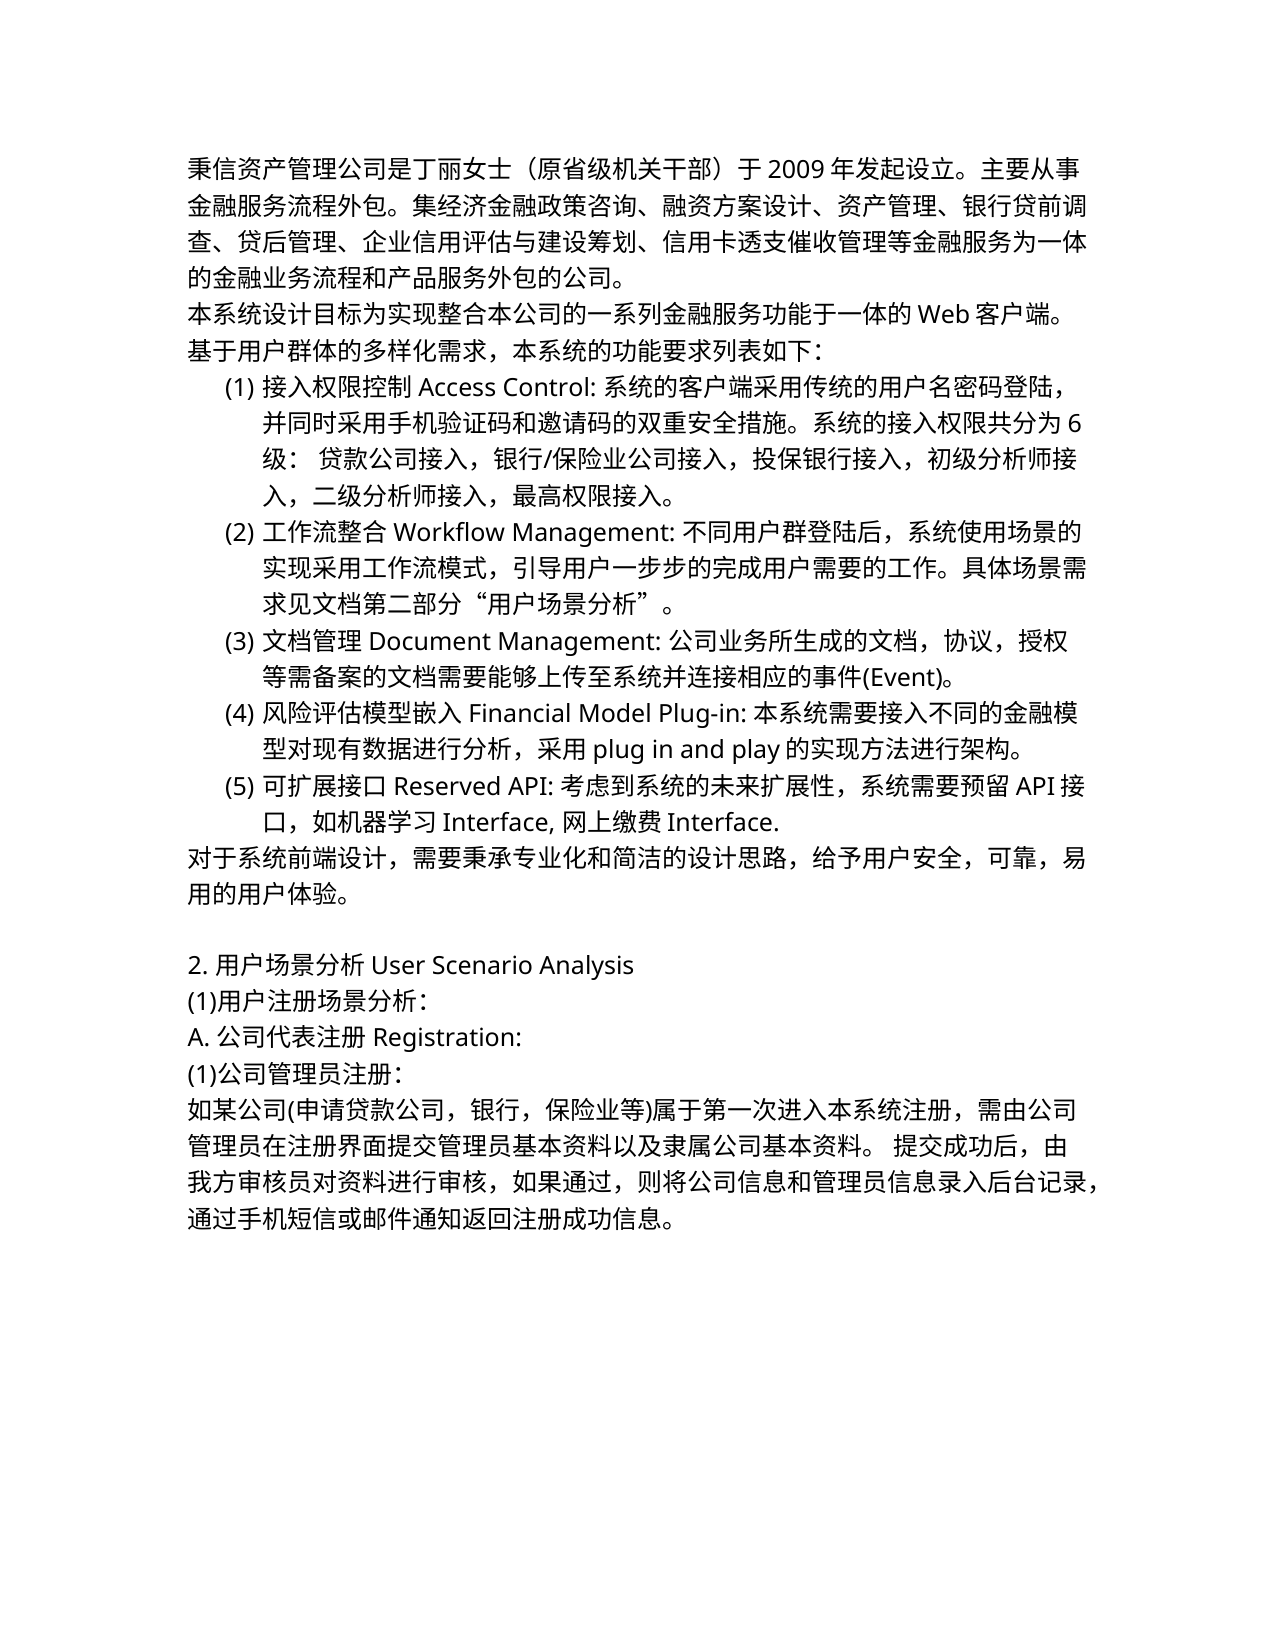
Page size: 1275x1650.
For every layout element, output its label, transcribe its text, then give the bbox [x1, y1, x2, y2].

list 文档管理 Document Management: 公司业务所生成的文档，协议，授权等需备案的文档需要能够上传至系统并连接相应的事件(Event)。 [225, 621, 1087, 694]
list 工作流整合 Workflow Management: 不同用户群登陆后，系统使用场景的实现采用工作流模式，引导用户一步步的完成用户需要的工作。具体场景需求见文档第二部分“用户场景分析”。 [225, 512, 1087, 621]
text 如某公司(申请贷款公司，银行，保险业等)属于第一次进入本系统注册，需由公司管理员在注册界面提交管理员基本资料以及隶属公司基本资料。 提交成功后，由我方审核员对资料进行审核，如果通过，则将公司信息和管理员信息录入后台记录，通过手机短信或邮件通知返回注册成功信息。 [187, 1090, 1087, 1235]
text 本系统设计目标为实现整合本公司的一系列金融服务功能于一体的Web客户端。基于用户群体的多样化需求，本系统的功能要求列表如下： [187, 295, 1087, 367]
list 可扩展接口 Reserved API: 考虑到系统的未来扩展性，系统需要预留API接口，如机器学习Interface, 网上缴费Interface. [225, 766, 1087, 839]
text (1)公司管理员注册： [187, 1054, 1087, 1090]
list 风险评估模型嵌入 Financial Model Plug-in: 本系统需要接入不同的金融模型对现有数据进行分析，采用plug in and play的实现方法进行架构。 [225, 694, 1087, 766]
text 秉信资产管理公司是丁丽女士（原省级机关干部）于2009年发起设立。主要从事金融服务流程外包。集经济金融政策咨询、融资方案设计、资产管理、银行贷前调查、贷后管理、企业信用评估与建设筹划、信用卡透支催收管理等金融服务为一体的金融业务流程和产品服务外包的公司。 [187, 150, 1087, 295]
list 接入权限控制 Access Control: 系统的客户端采用传统的用户名密码登陆，并同时采用手机验证码和邀请码的双重安全措施。系统的接入权限共分为6级： 贷款公司接入，银行/保险业公司接入，投保银行接入，初级分析师接入，二级分析师接入，最高权限接入。 [225, 367, 1087, 512]
text A. 公司代表注册 Registration: [187, 1018, 1087, 1054]
text (1)用户注册场景分析： [187, 982, 1087, 1018]
text 2. 用户场景分析 User Scenario Analysis [187, 945, 1087, 982]
text 对于系统前端设计，需要秉承专业化和简洁的设计思路，给予用户安全，可靠，易用的用户体验。 [187, 839, 1087, 911]
